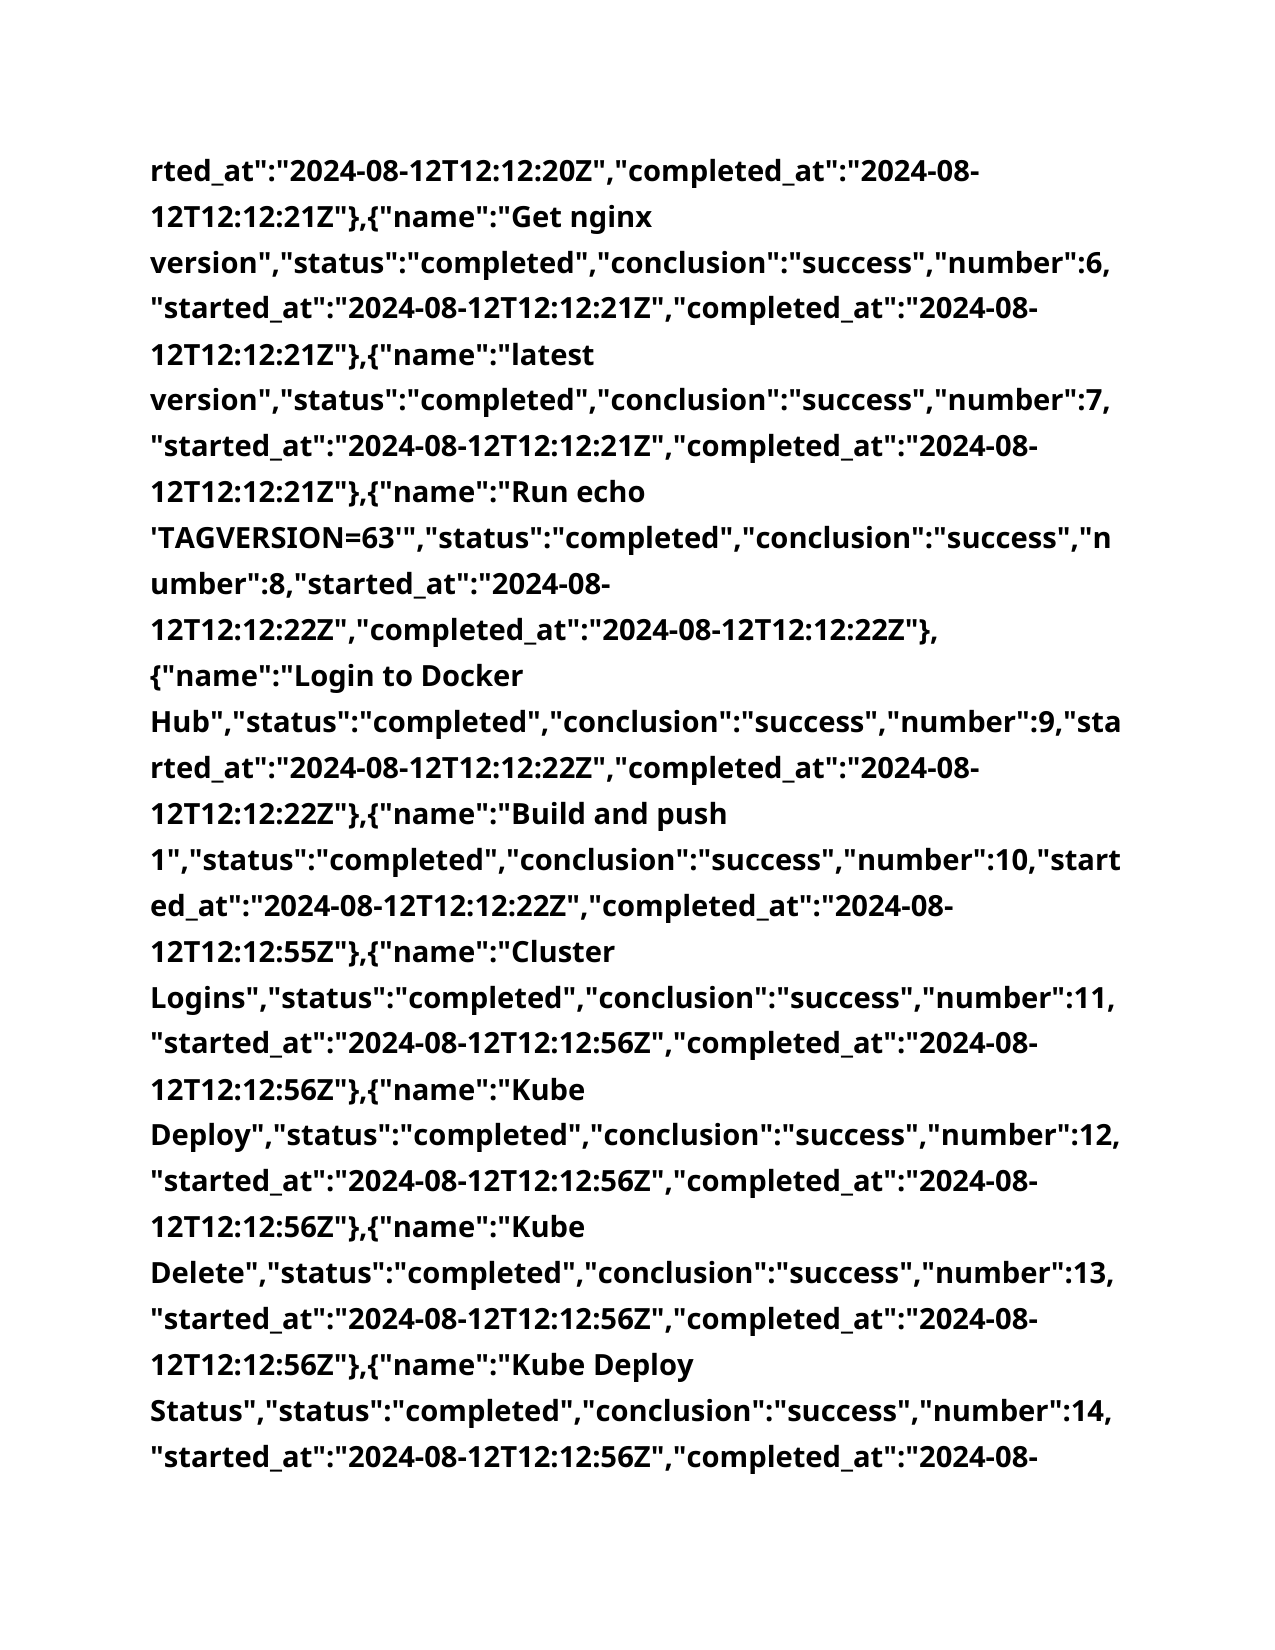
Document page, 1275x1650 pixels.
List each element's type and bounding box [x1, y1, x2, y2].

text [150, 150, 1125, 1476]
